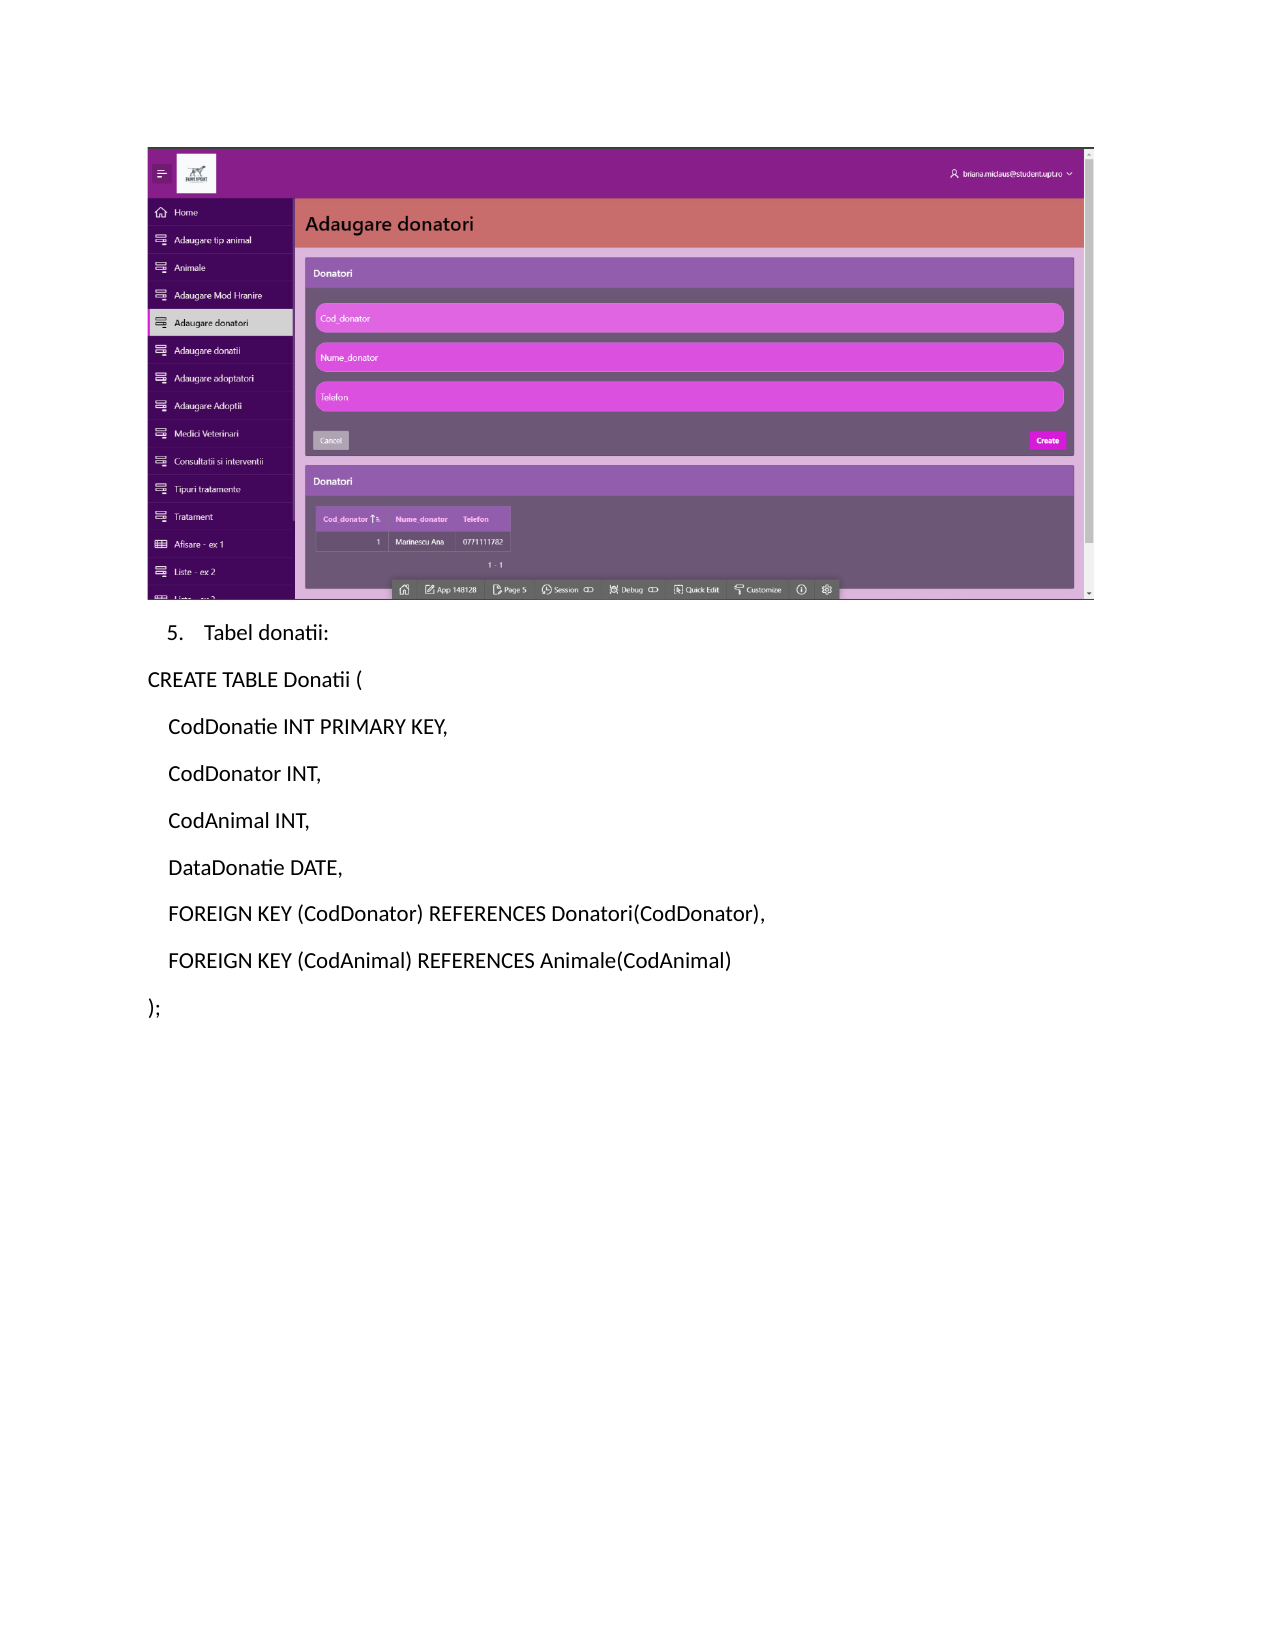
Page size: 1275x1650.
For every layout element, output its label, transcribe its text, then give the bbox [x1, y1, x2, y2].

text CodAnimal INT, [148, 806, 1127, 834]
text FOREIGN KEY (CodAnimal) REFERENCES Animale(CodAnimal) [148, 946, 1127, 974]
text DataDonatie DATE, [148, 853, 1127, 881]
text CREATE TABLE Donatii ( [148, 665, 1127, 693]
text ); [148, 993, 1127, 1021]
text FOREIGN KEY (CodDonator) REFERENCES Donatori(CodDonator), [148, 899, 1127, 928]
text CodDonator INT, [148, 759, 1127, 787]
list Tabel donatii: [166, 618, 1127, 646]
text CodDonatie INT PRIMARY KEY, [148, 712, 1127, 740]
picture [147, 147, 1094, 600]
